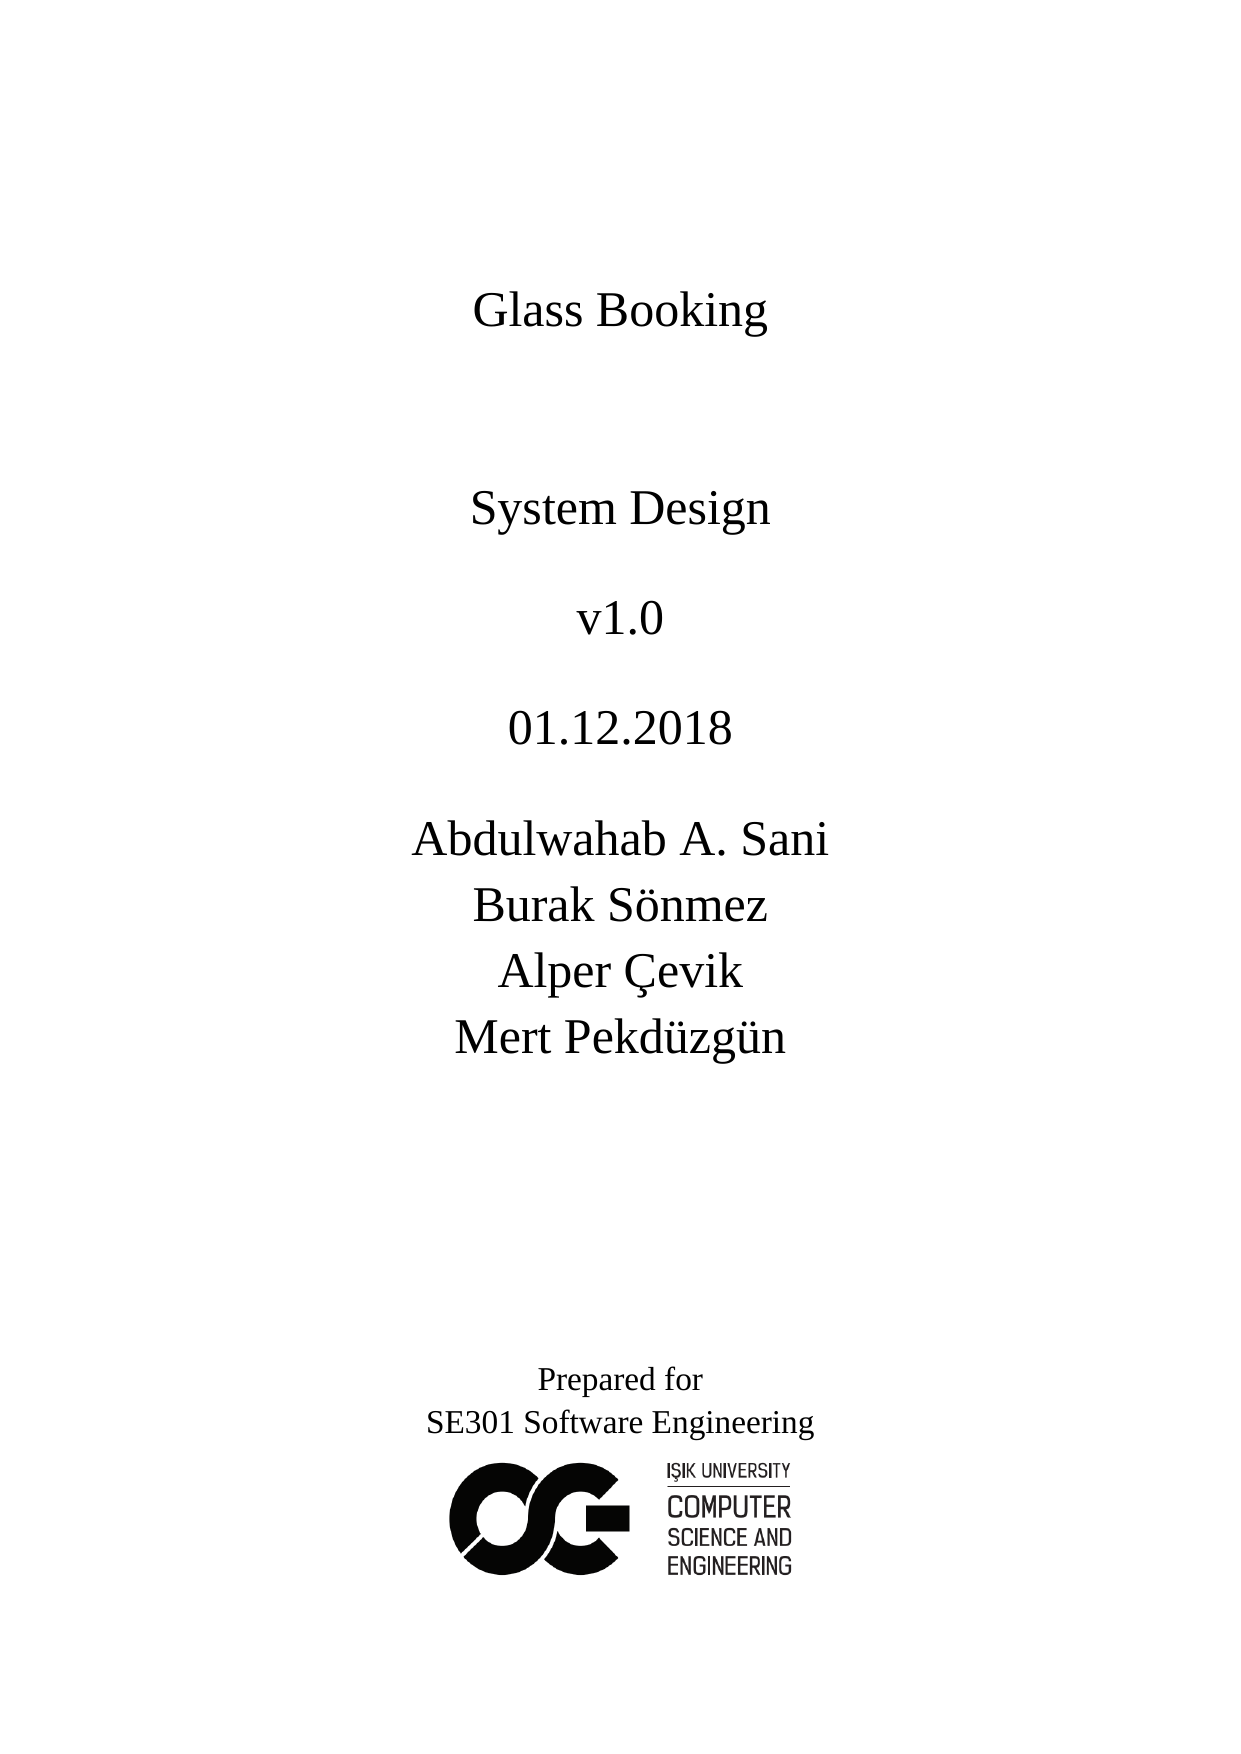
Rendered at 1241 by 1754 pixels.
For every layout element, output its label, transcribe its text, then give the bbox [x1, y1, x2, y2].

text Prepared for [148, 1359, 1093, 1397]
text v1.0 [148, 588, 1093, 646]
text Alper Çevik [148, 940, 1093, 998]
text System Design [148, 478, 1093, 535]
picture [445, 1446, 796, 1580]
text Burak Sönmez [148, 874, 1093, 932]
text 01.12.2018 [148, 698, 1093, 756]
text Glass Booking [148, 280, 1093, 337]
text SE301 Software Engineering [148, 1403, 1093, 1441]
text Abdulwahab A. Sani [148, 808, 1093, 866]
text Mert Pekdüzgün [148, 1006, 1093, 1064]
